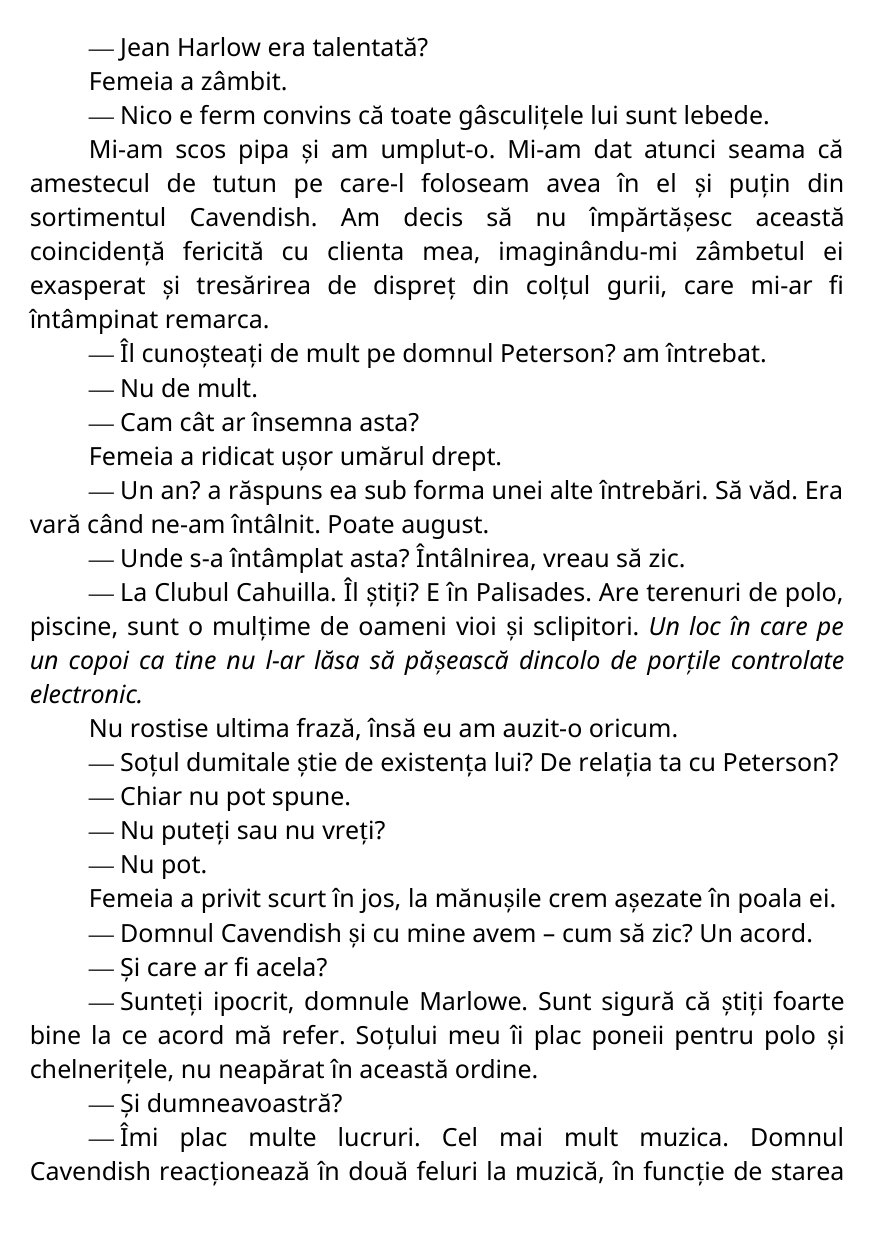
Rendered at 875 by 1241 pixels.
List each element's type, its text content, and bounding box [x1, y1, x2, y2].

text Domnul Cavendish și cu mine avem – cum să zic? Un acord. [29, 915, 844, 949]
text Și dumneavoastră? [29, 1086, 844, 1119]
text Mi-am scos pipa și am umplut-o. Mi-am dat atunci seama că amestecul de tutun pe care-l foloseam avea în el și puțin din sortimentul Cavendish. Am decis să nu împărtășesc această coincidență fericită cu clienta mea, imaginându-mi zâmbetul ei exasperat și tresărirea de dispreț din colțul gurii, care mi-ar fi întâmpinat remarca. [29, 132, 844, 336]
text Nu puteți sau nu vreți? [29, 813, 844, 847]
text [29, 1119, 844, 1188]
text Nu de mult. [29, 370, 844, 404]
text Jean Harlow era talentată? [29, 29, 844, 64]
text Chiar nu pot spune. [29, 779, 844, 813]
text Unde s-a întâmplat asta? Întâlnirea, vreau să zic. [29, 541, 844, 574]
text Nu rostise ultima frază, însă eu am auzit-o oricum. [29, 711, 844, 745]
text Un an? a răspuns ea sub forma unei alte întrebări. Să văd. Era vară când ne-am întâlnit. Poate august. [29, 472, 844, 541]
text Sunteți ipocrit, domnule Marlowe. Sunt sigură că știți foarte bine la ce acord mă refer. Soțului meu îi plac poneii pentru polo și chelnerițele, nu neapărat în această ordine. [29, 983, 844, 1086]
text Soțul dumitale știe de existența lui? De relația ta cu Peterson? [29, 745, 844, 779]
text Îl cunoșteați de mult pe domnul Peterson? am întrebat. [29, 336, 844, 370]
text Femeia a privit scurt în jos, la mănușile crem așezate în poala ei. [29, 881, 844, 915]
text La Clubul Cahuilla. Îl știți? E în Palisades. Are terenuri de polo, piscine, sunt o mulțime de oameni vioi și sclipitori. Un loc în care pe un copoi ca tine nu l-ar lăsa să pășească dincolo de porțile controlate electronic. [29, 574, 844, 711]
text Nu pot. [29, 847, 844, 881]
text Cam cât ar însemna asta? [29, 404, 844, 438]
text Nico e ferm convins că toate gâsculițele lui sunt lebede. [29, 98, 844, 132]
text Femeia a ridicat ușor umărul drept. [29, 438, 844, 472]
text Și care ar fi acela? [29, 949, 844, 983]
text Femeia a zâmbit. [29, 64, 844, 98]
